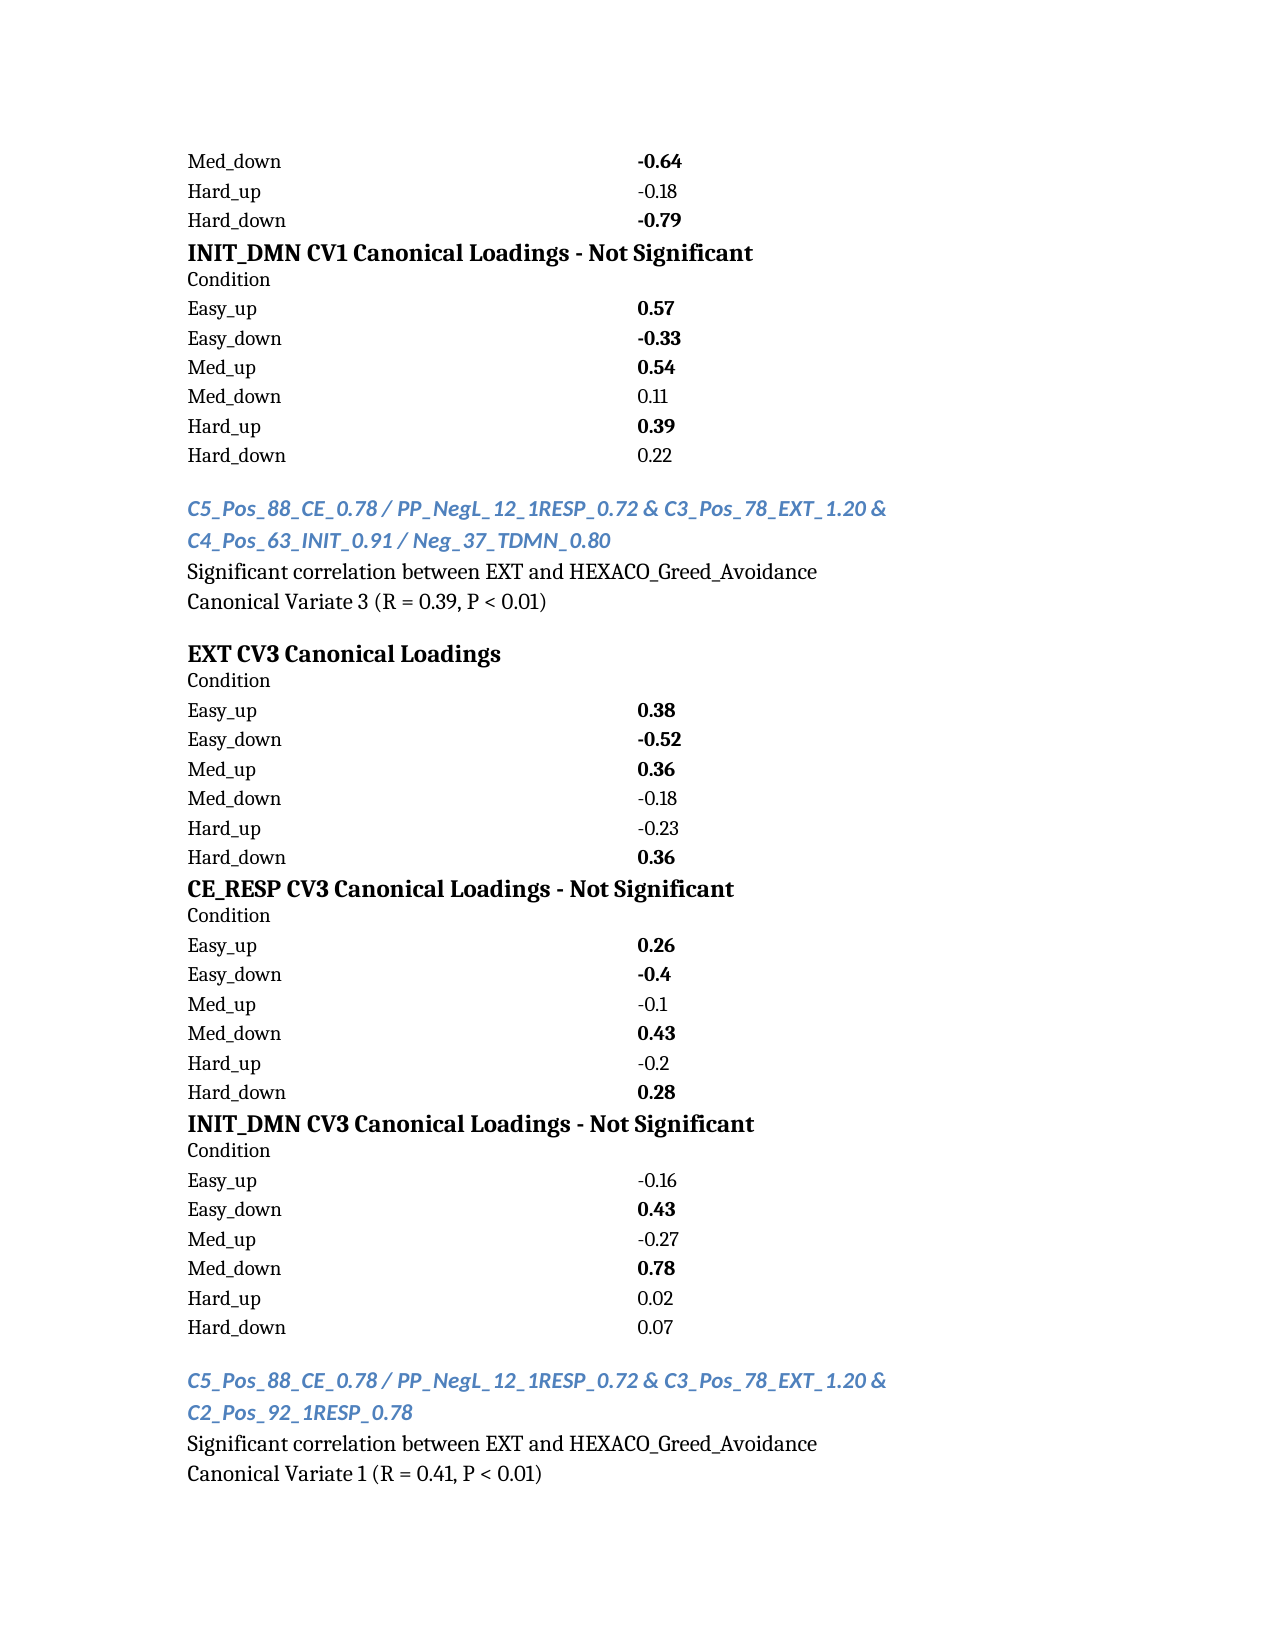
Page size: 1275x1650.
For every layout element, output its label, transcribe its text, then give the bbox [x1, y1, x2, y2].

text Significant correlation between EXT and HEXACO_Greed_Avoidance Canonical Variate 3 (R = 0.39, P < 0.01) [187, 559, 1087, 615]
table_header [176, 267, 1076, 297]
text EXT CV3 Canonical Loadings [187, 640, 1087, 669]
subtitle C5_Pos_88_CE_0.78 / PP_NegL_12_1RESP_0.72 & C3_Pos_78_EXT_1.20 & C4_Pos_63_INIT_0.91 / Neg_37_TDMN_0.80 [187, 494, 1087, 554]
text Significant correlation between EXT and HEXACO_Greed_Avoidance Canonical Variate 1 (R = 0.41, P < 0.01) [187, 1431, 1087, 1487]
subtitle C5_Pos_88_CE_0.78 / PP_NegL_12_1RESP_0.72 & C3_Pos_78_EXT_1.20 & C2_Pos_92_1RESP_0.78 [187, 1366, 1087, 1426]
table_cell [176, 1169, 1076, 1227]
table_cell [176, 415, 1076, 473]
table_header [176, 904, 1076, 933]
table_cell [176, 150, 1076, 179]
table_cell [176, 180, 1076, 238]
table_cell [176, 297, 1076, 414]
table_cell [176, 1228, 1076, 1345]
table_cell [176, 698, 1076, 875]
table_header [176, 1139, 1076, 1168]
text INIT_DMN CV1 Canonical Loadings - Not Significant [187, 238, 1087, 267]
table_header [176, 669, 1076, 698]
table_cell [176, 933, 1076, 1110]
text INIT_DMN CV3 Canonical Loadings - Not Significant [187, 1110, 1087, 1139]
text CE_RESP CV3 Canonical Loadings - Not Significant [187, 875, 1087, 904]
